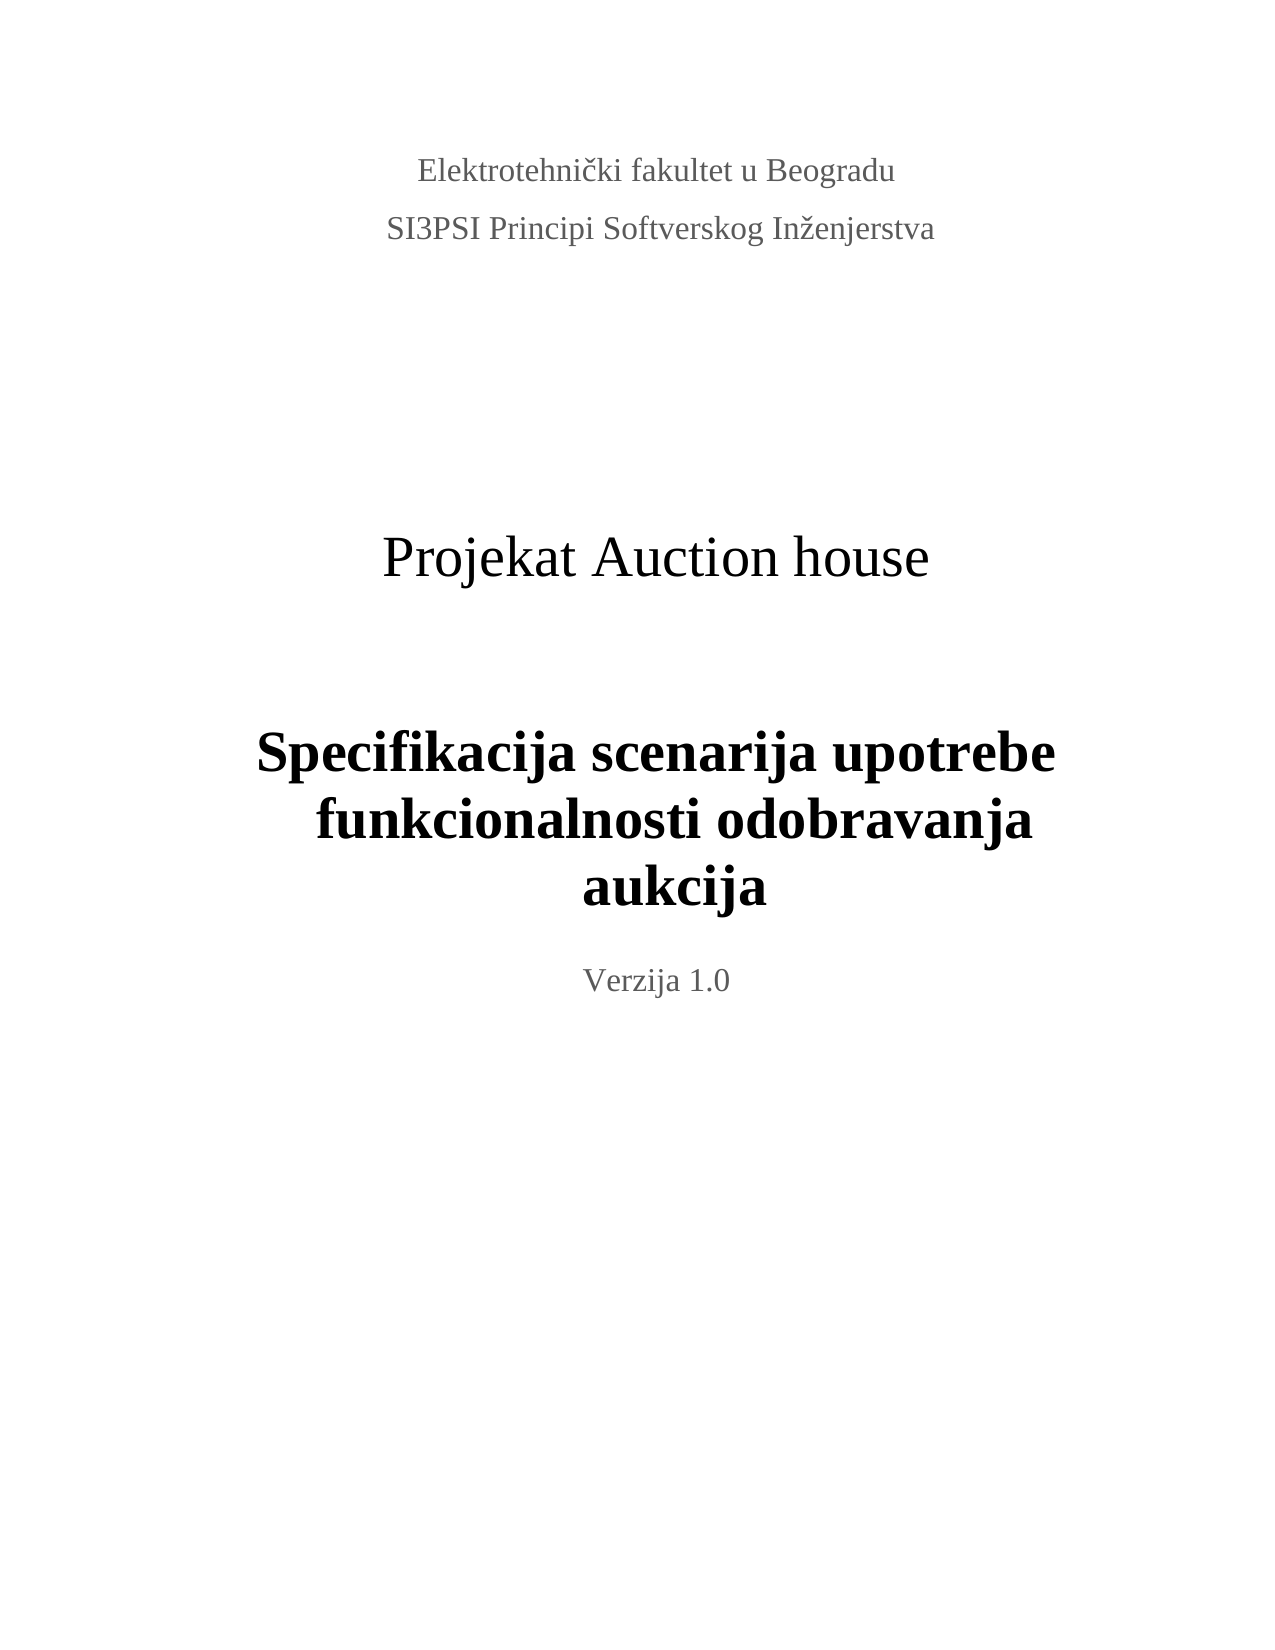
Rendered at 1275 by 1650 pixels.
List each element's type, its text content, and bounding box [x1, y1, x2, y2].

subtitle SI3PSI Principi Softverskog Inženjerstva [187, 208, 1125, 246]
subtitle Verzija 1.0 [187, 960, 1125, 999]
title Specifikacija scenarija upotrebe funkcionalnosti odobravanja aukcija [187, 717, 1125, 918]
subtitle Elektrotehnički fakultet u Beogradu [187, 150, 1125, 188]
title Projekat Auction house [187, 522, 1125, 589]
